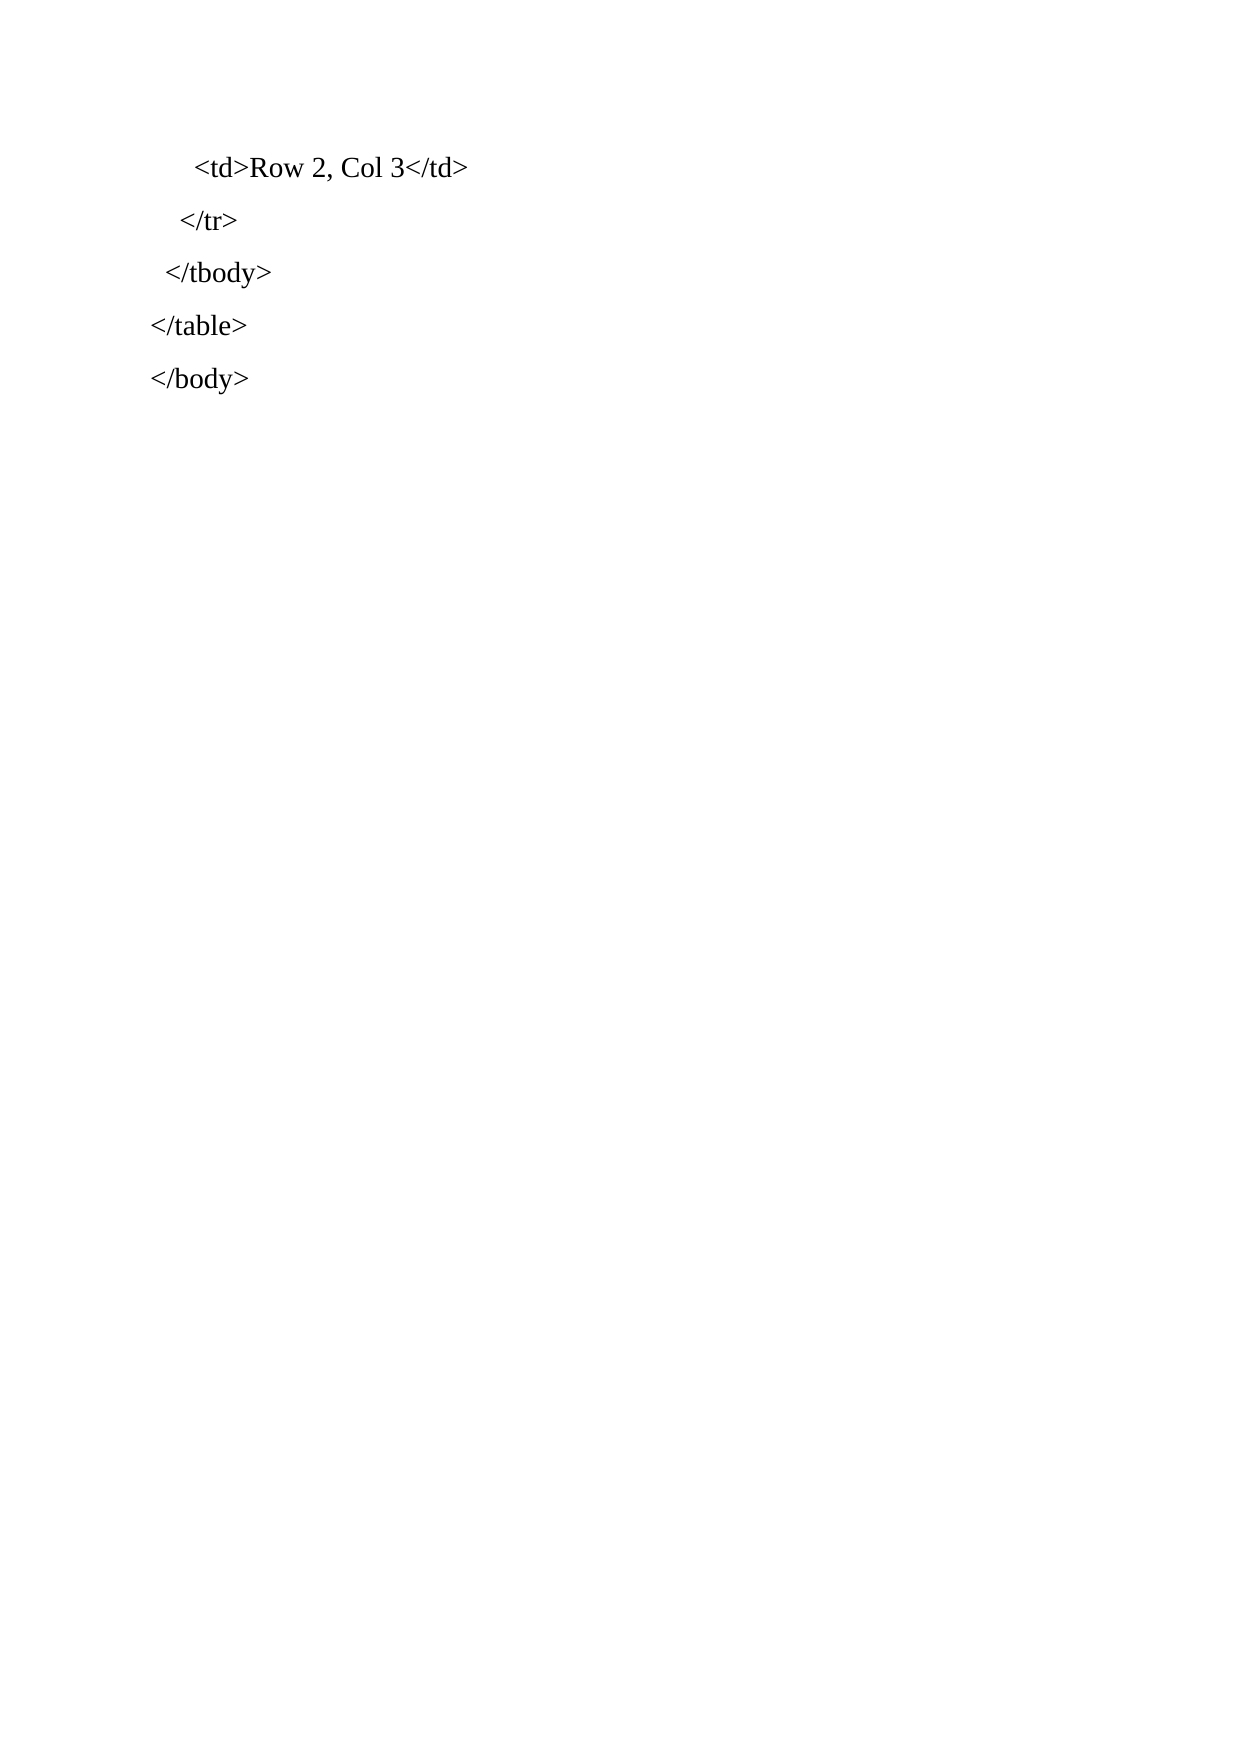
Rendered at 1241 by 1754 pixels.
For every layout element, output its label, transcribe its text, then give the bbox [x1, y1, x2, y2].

text </body> [150, 361, 1090, 395]
text <td>Row 2, Col 3</td> [150, 150, 1090, 183]
text </tr> [150, 203, 1090, 236]
text </table> [150, 308, 1090, 342]
text </tbody> [150, 256, 1090, 289]
